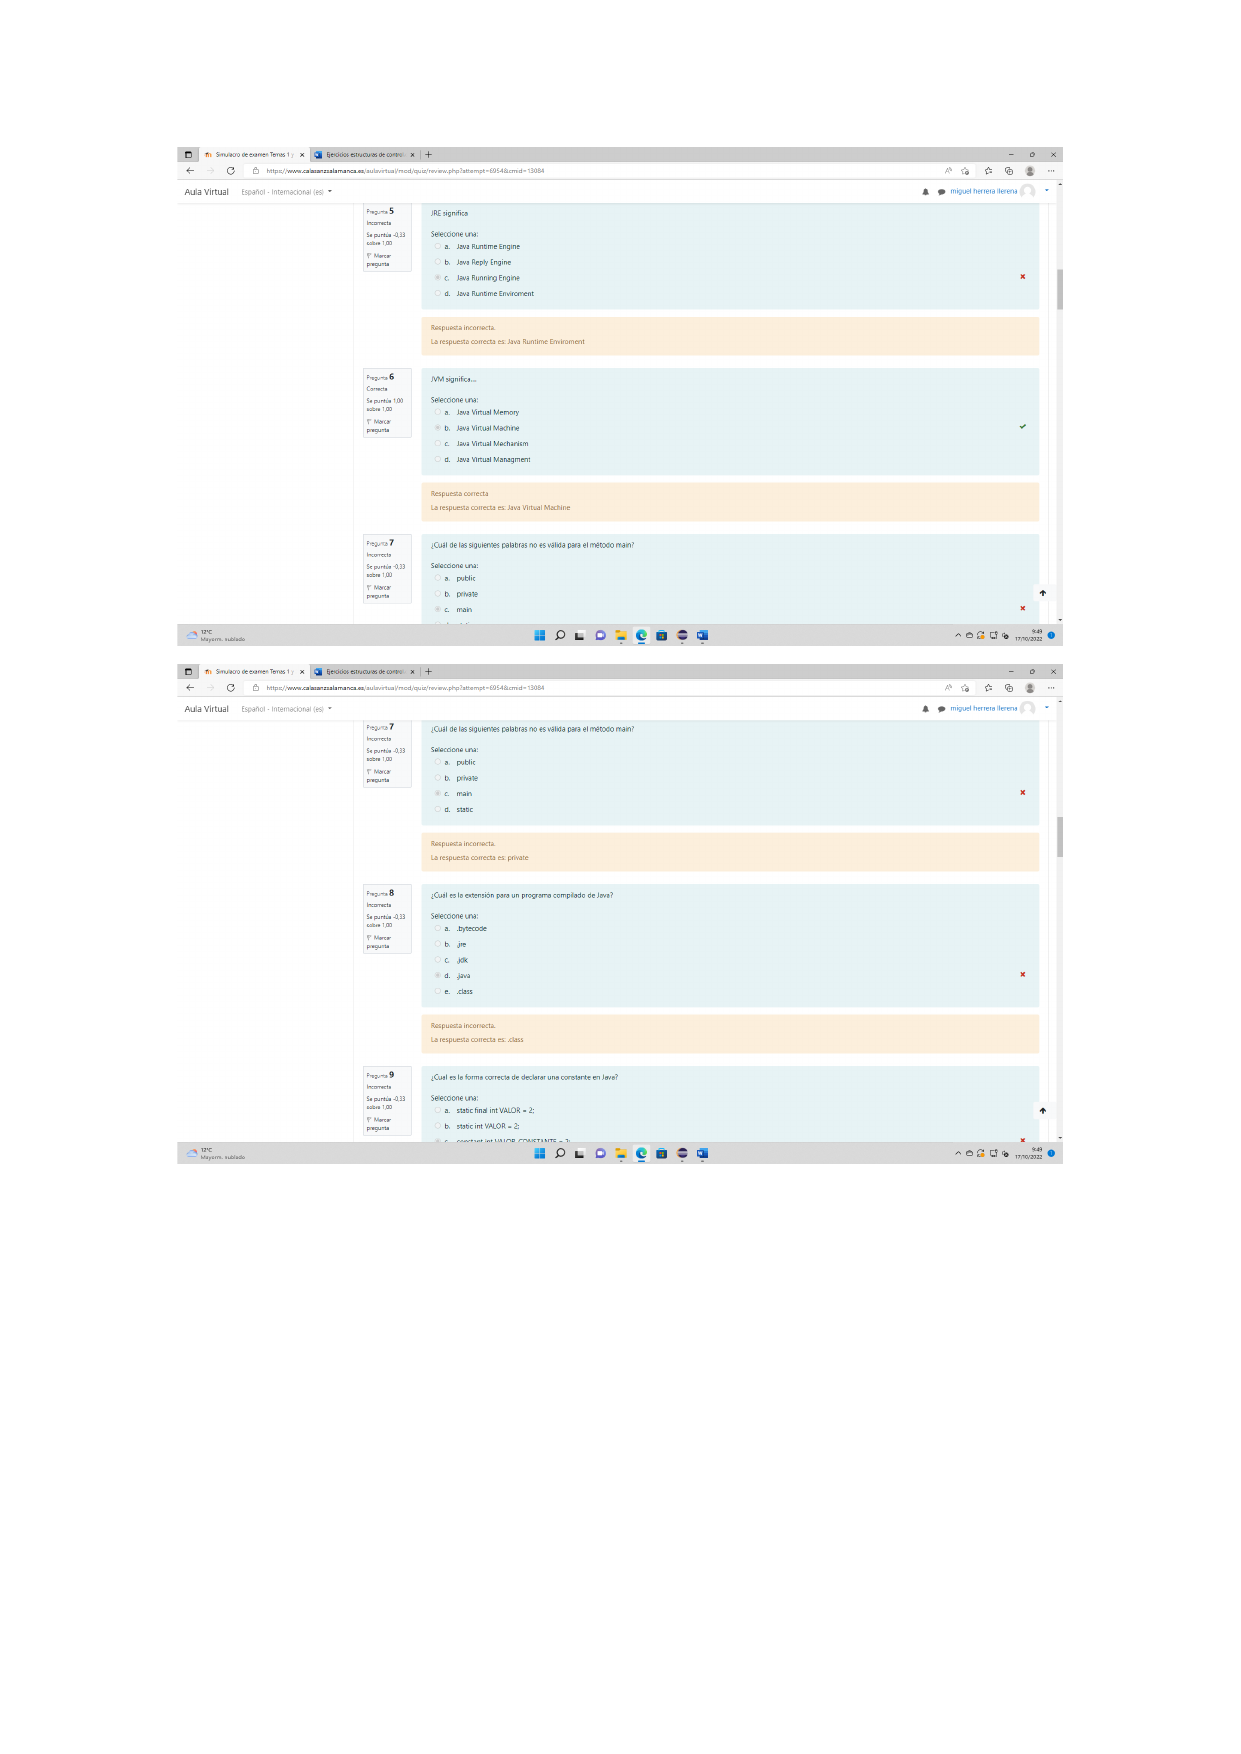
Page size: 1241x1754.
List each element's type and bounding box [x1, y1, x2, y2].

picture [177, 147, 1063, 646]
picture [177, 664, 1063, 1164]
